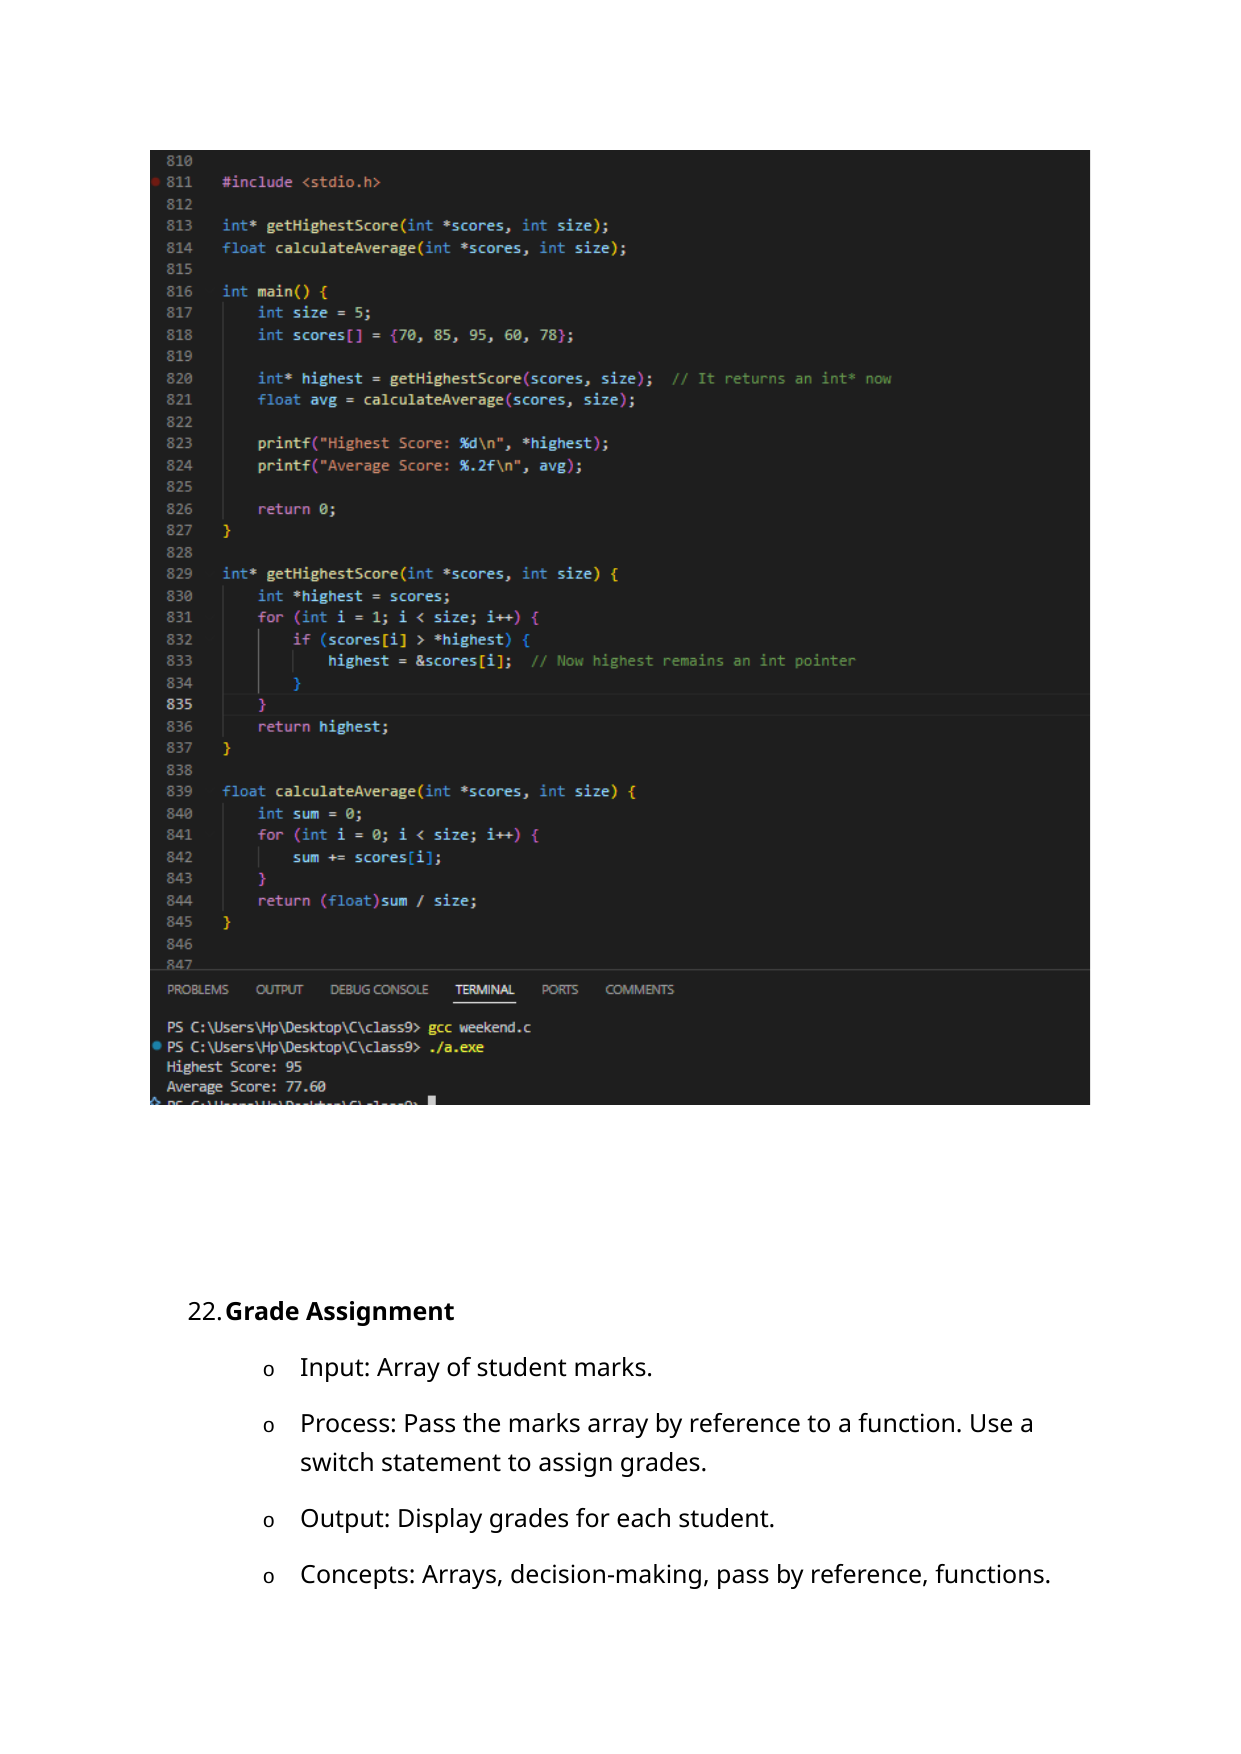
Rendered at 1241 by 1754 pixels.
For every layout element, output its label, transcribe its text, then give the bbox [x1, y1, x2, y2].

list Input: Array of student marks. [262, 1350, 1090, 1384]
list Grade Assignment [187, 1294, 1090, 1328]
list Process: Pass the marks array by reference to a function. Use a switch statement to assign grades. [262, 1406, 1090, 1479]
list Output: Display grades for each student. [262, 1501, 1090, 1535]
list Concepts: Arrays, decision-making, pass by reference, functions. [262, 1556, 1090, 1591]
picture [150, 150, 1091, 1105]
